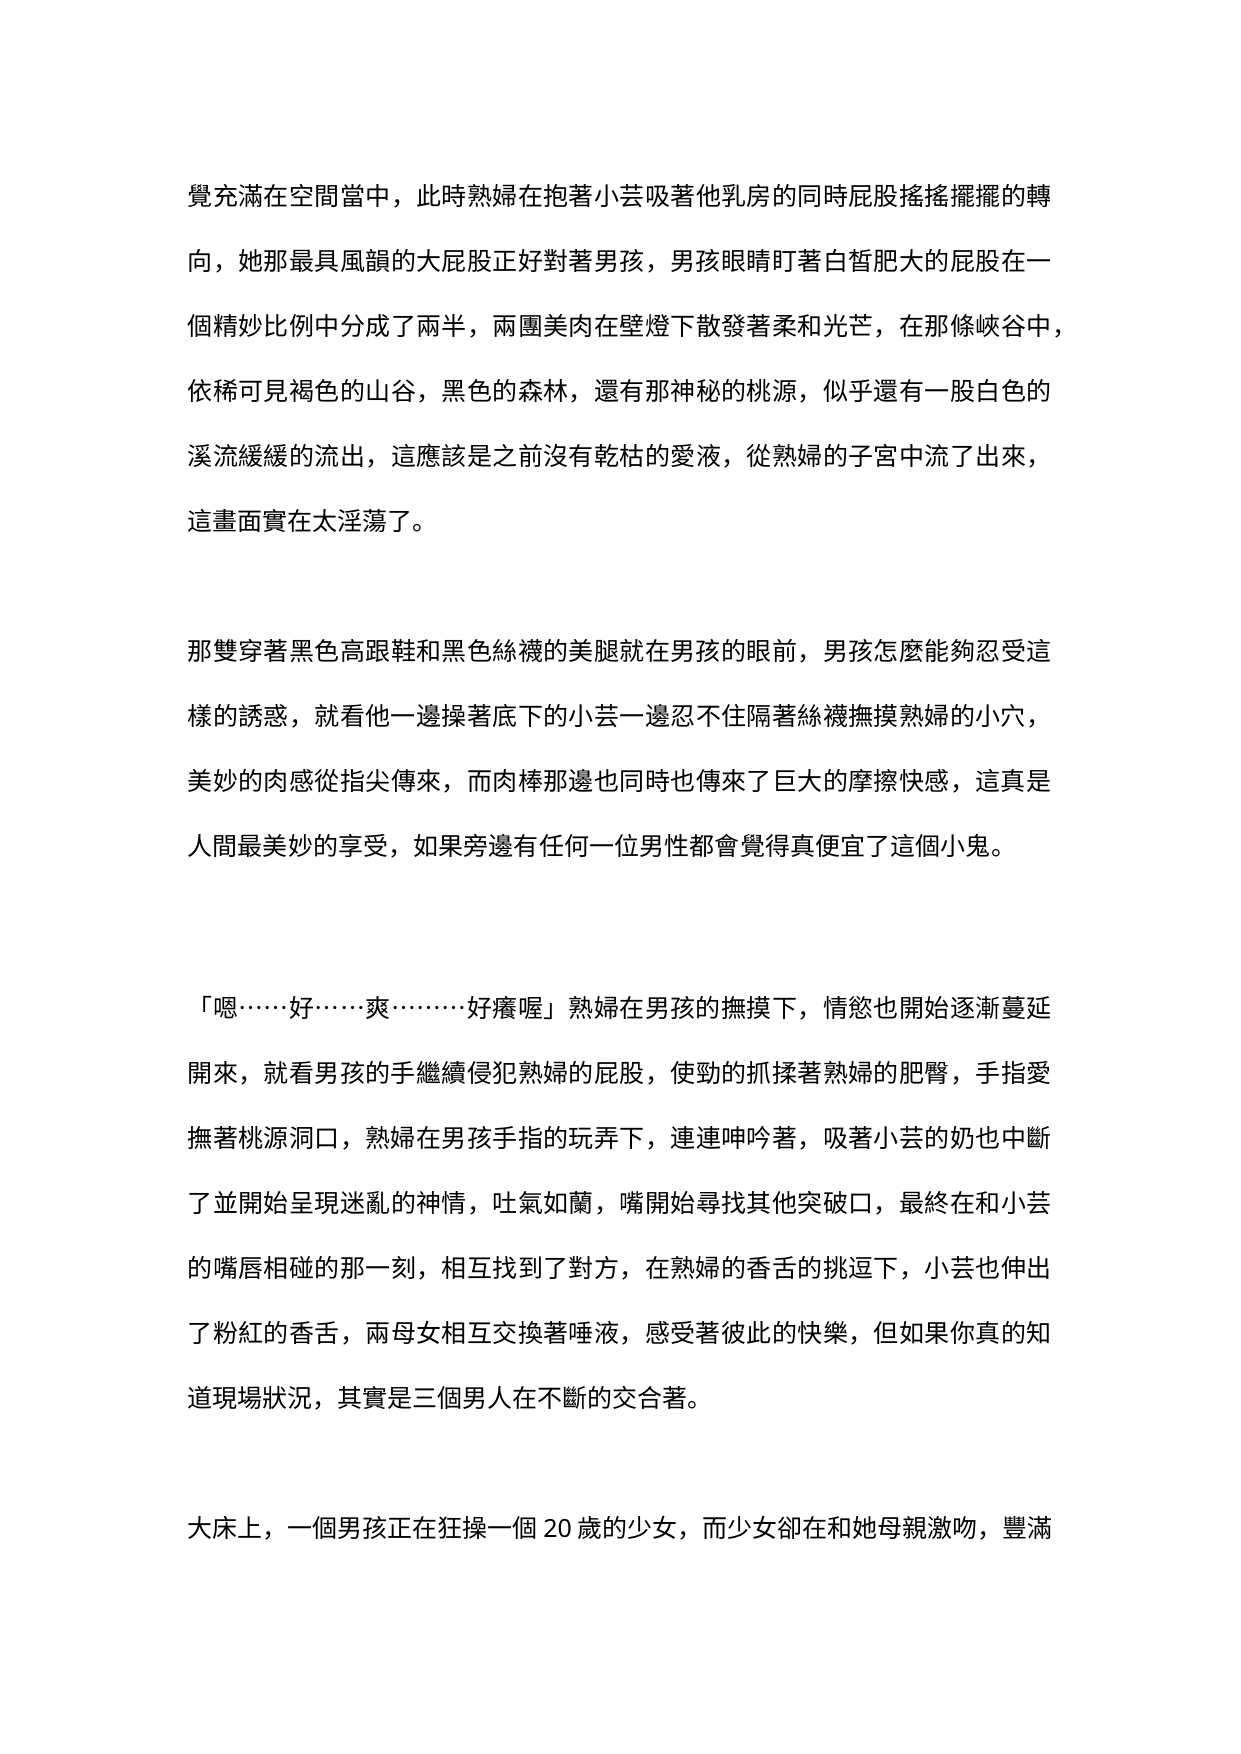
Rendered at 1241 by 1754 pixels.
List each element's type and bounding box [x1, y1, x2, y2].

text [187, 162, 1053, 1559]
